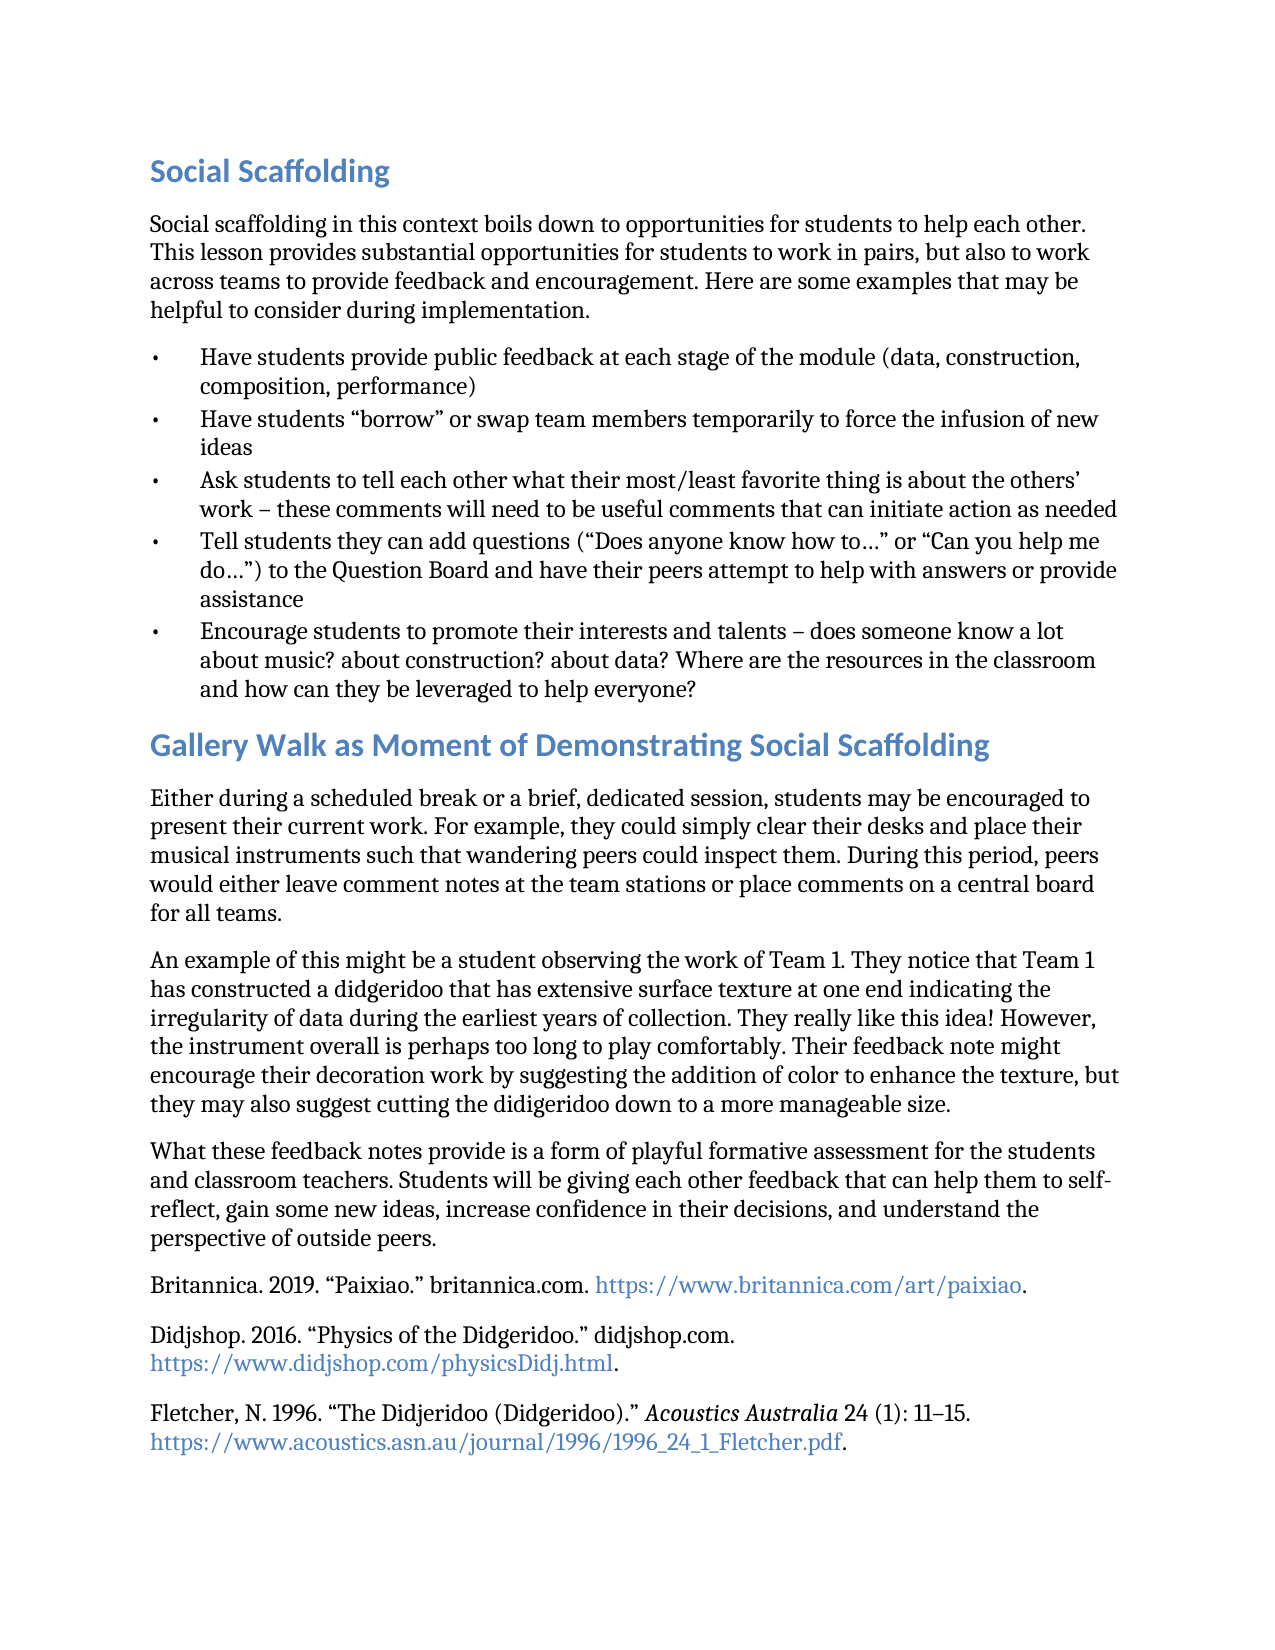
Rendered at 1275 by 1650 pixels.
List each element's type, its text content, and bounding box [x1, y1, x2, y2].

list Have students “borrow” or swap team members temporarily to force the infusion of new ideas [150, 404, 1125, 462]
text Didjshop. 2016. “Physics of the Didgeridoo.” didjshop.com. https://www.didjshop.com/physicsDidj.html. [150, 1321, 1125, 1378]
list Tell students they can add questions (“Does anyone know how to…” or “Can you help me do…”) to the Question Board and have their peers attempt to help with answers or provide assistance [150, 527, 1125, 613]
text An example of this might be a student observing the work of Team 1. They notice that Team 1 has constructed a didgeridoo that has extensive surface texture at one end indicating the irregularity of data during the earliest years of collection. They really like this idea! However, the instrument overall is perhaps too long to play comfortably. Their feedback note might encourage their decoration work by suggesting the addition of color to enhance the texture, but they may also suggest cutting the didigeridoo down to a more manageable size. [150, 946, 1125, 1118]
text Either during a scheduled break or a brief, dedicated session, students may be encouraged to present their current work. For example, they could simply clear their desks and place their musical instruments such that wandering peers could inspect them. During this period, peers would either leave comment notes at the team stations or place comments on a central board for all teams. [150, 783, 1125, 927]
subtitle Gallery Walk as Moment of Demonstrating Social Scaffolding [150, 724, 1125, 765]
list Ask students to tell each other what their most/least favorite thing is about the others’ work – these comments will need to be useful comments that can initiate action as needed [150, 466, 1125, 523]
list Have students provide public feedback at each stage of the module (data, construction, composition, performance) [150, 343, 1125, 401]
text Social scaffolding in this context boils down to opportunities for students to help each other. This lesson provides substantial opportunities for students to work in pairs, but also to work across teams to provide feedback and encouragement. Here are some examples that may be helpful to consider during implementation. [150, 209, 1125, 324]
text Britannica. 2019. “Paixiao.” britannica.com. https://www.britannica.com/art/paixiao. [150, 1271, 1125, 1300]
subtitle Social Scaffolding [150, 150, 1125, 191]
text What these feedback notes provide is a form of playful formative assessment for the students and classroom teachers. Students will be giving each other feedback that can help them to self-reflect, gain some new ideas, increase confidence in their decisions, and understand the perspective of outside peers. [150, 1137, 1125, 1252]
list Encourage students to promote their interests and talents – does someone know a lot about music? about construction? about data? Where are the resources in the classroom and how can they be leveraged to help everyone? [150, 617, 1125, 703]
